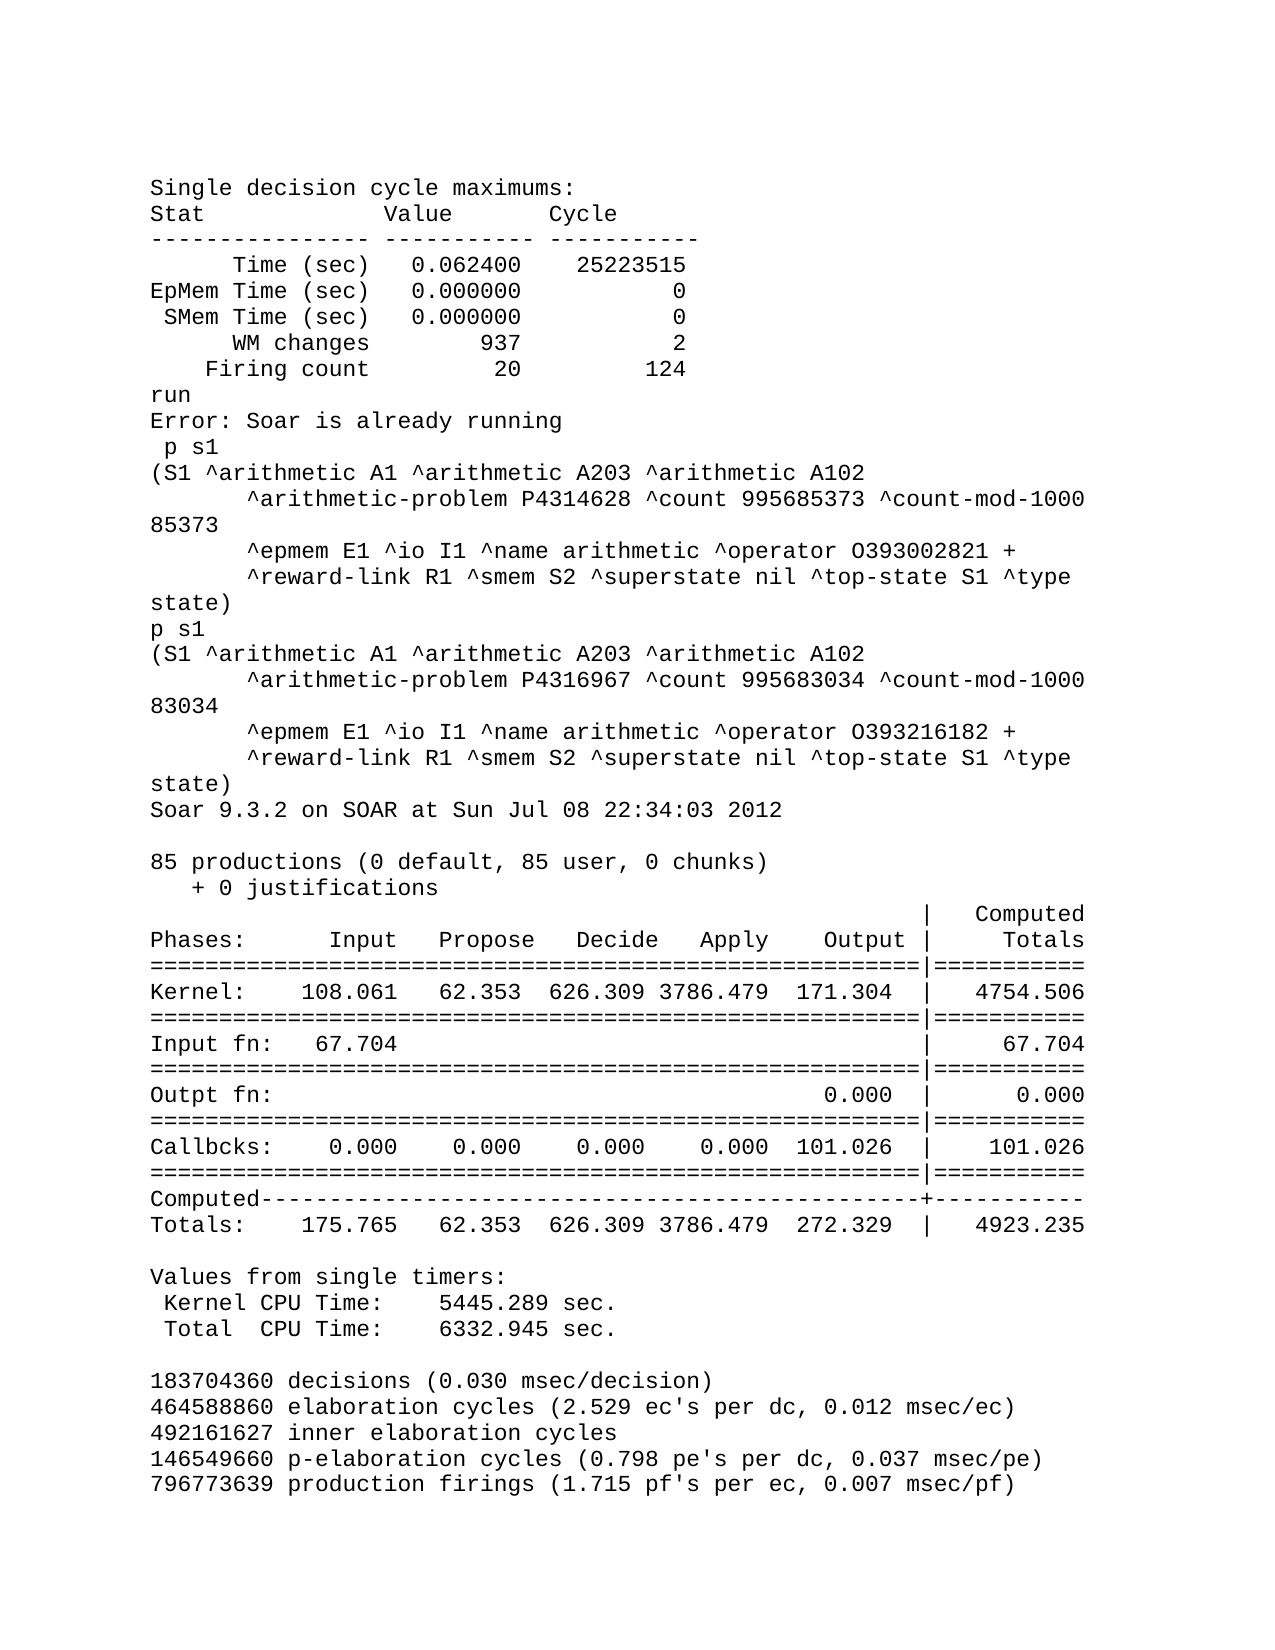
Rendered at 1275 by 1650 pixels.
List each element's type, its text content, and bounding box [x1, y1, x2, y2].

text Single decision cycle maximums: [150, 176, 1125, 202]
text ========================================================|=========== [150, 1110, 1125, 1136]
text 146549660 p-elaboration cycles (0.798 pe's per dc, 0.037 msec/pe) [150, 1447, 1125, 1473]
text Computed------------------------------------------------+----------- [150, 1187, 1125, 1213]
text ^epmem E1 ^io I1 ^name arithmetic ^operator O393216182 + [150, 721, 1125, 747]
text Callbcks: 0.000 0.000 0.000 0.000 101.026 | 101.026 [150, 1136, 1125, 1162]
text p s1 [150, 617, 1125, 643]
text ========================================================|=========== [150, 954, 1125, 980]
text ^arithmetic-problem P4316967 ^count 995683034 ^count-mod-1000 83034 [150, 669, 1125, 721]
text Stat Value Cycle [150, 202, 1125, 228]
text run [150, 383, 1125, 409]
text ^reward-link R1 ^smem S2 ^superstate nil ^top-state S1 ^type state) [150, 747, 1125, 798]
text ========================================================|=========== [150, 1006, 1125, 1032]
text Soar 9.3.2 on SOAR at Sun Jul 08 22:34:03 2012 [150, 798, 1125, 824]
text Kernel CPU Time: 5445.289 sec. [150, 1291, 1125, 1317]
text 85 productions (0 default, 85 user, 0 chunks) [150, 850, 1125, 876]
text ---------------- ----------- ----------- [150, 228, 1125, 254]
text Values from single timers: [150, 1265, 1125, 1291]
text SMem Time (sec) 0.000000 0 [150, 306, 1125, 332]
text Time (sec) 0.062400 25223515 [150, 254, 1125, 280]
text (S1 ^arithmetic A1 ^arithmetic A203 ^arithmetic A102 [150, 461, 1125, 487]
text Error: Soar is already running [150, 409, 1125, 435]
text ========================================================|=========== [150, 1058, 1125, 1084]
text ^epmem E1 ^io I1 ^name arithmetic ^operator O393002821 + [150, 539, 1125, 565]
text Input fn: 67.704 | 67.704 [150, 1032, 1125, 1058]
text ========================================================|=========== [150, 1162, 1125, 1187]
text 492161627 inner elaboration cycles [150, 1421, 1125, 1447]
text Firing count 20 124 [150, 357, 1125, 383]
text p s1 [150, 435, 1125, 461]
text | Computed [150, 902, 1125, 928]
text Outpt fn: 0.000 | 0.000 [150, 1084, 1125, 1110]
text WM changes 937 2 [150, 332, 1125, 357]
text EpMem Time (sec) 0.000000 0 [150, 280, 1125, 306]
text + 0 justifications [150, 876, 1125, 902]
text ^arithmetic-problem P4314628 ^count 995685373 ^count-mod-1000 85373 [150, 487, 1125, 539]
text 183704360 decisions (0.030 msec/decision) [150, 1369, 1125, 1395]
text 796773639 production firings (1.715 pf's per ec, 0.007 msec/pf) [150, 1473, 1125, 1499]
text ^reward-link R1 ^smem S2 ^superstate nil ^top-state S1 ^type state) [150, 565, 1125, 617]
text 464588860 elaboration cycles (2.529 ec's per dc, 0.012 msec/ec) [150, 1395, 1125, 1421]
text Totals: 175.765 62.353 626.309 3786.479 272.329 | 4923.235 [150, 1213, 1125, 1239]
text (S1 ^arithmetic A1 ^arithmetic A203 ^arithmetic A102 [150, 643, 1125, 669]
text Phases: Input Propose Decide Apply Output | Totals [150, 928, 1125, 954]
text Total CPU Time: 6332.945 sec. [150, 1317, 1125, 1343]
text Kernel: 108.061 62.353 626.309 3786.479 171.304 | 4754.506 [150, 980, 1125, 1006]
